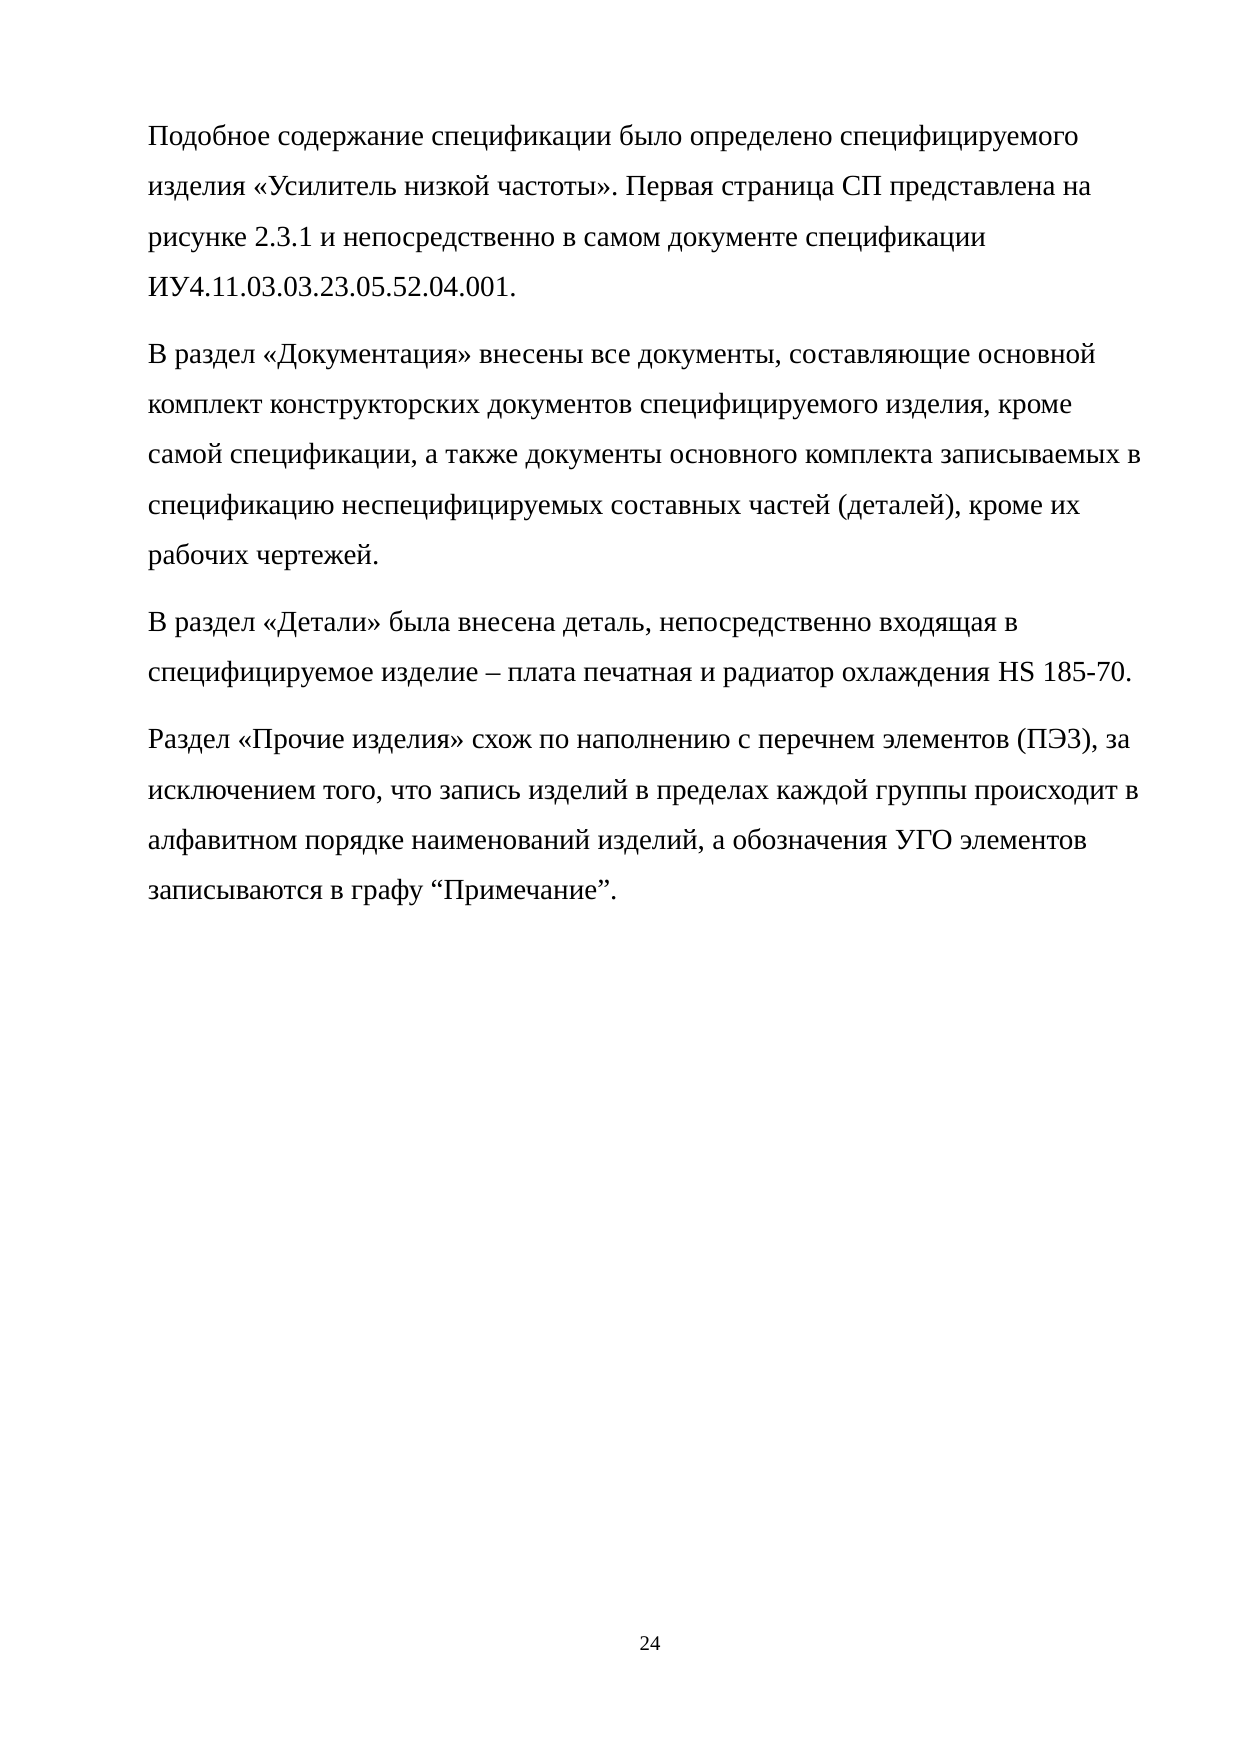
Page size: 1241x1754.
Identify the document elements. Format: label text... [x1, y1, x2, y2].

text Подобное содержание спецификации было определено специфицируемого изделия «Усилитель низкой частоты». Первая страница СП представлена на рисунке 2.3.1 и непосредственно в самом документе спецификации ИУ4.11.03.03.23.05.52.04.001. [148, 118, 1152, 303]
text Раздел «Прочие изделия» схож по наполнению с перечнем элементов (ПЭ3), за исключением того, что запись изделий в пределах каждой группы происходит в алфавитном порядке наименований изделий, а обозначения УГО элементов записываются в графу “Примечание”. [148, 722, 1152, 906]
text В раздел «Документация» внесены все документы, составляющие основной комплект конструкторских документов специфицируемого изделия, кроме самой спецификации, а также документы основного комплекта записываемых в спецификацию неспецифицируемых составных частей (деталей), кроме их рабочих чертежей. [148, 336, 1152, 571]
text В раздел «Детали» была внесена деталь, непосредственно входящая в специфицируемое изделие – плата печатная и радиатор охлаждения HS 185-70. [148, 604, 1152, 688]
